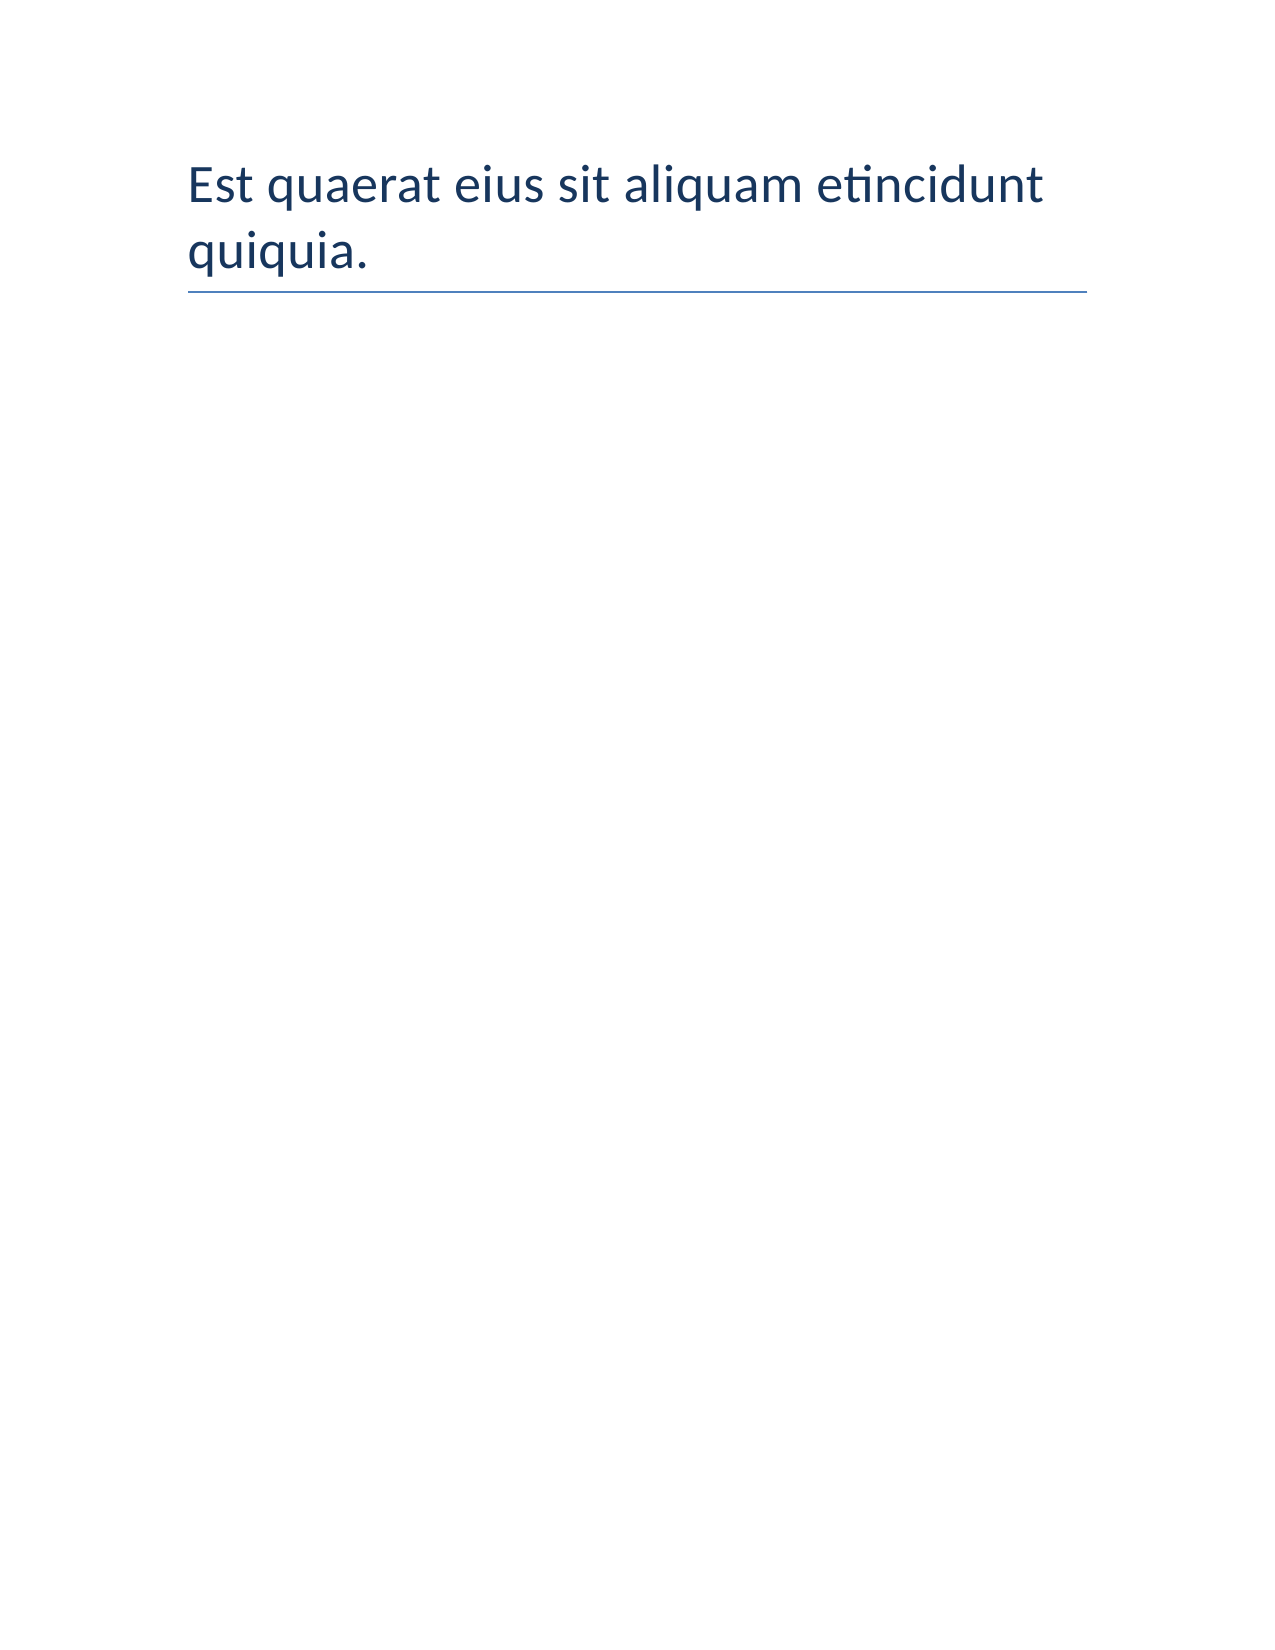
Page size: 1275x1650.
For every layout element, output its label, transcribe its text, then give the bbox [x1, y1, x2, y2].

title Est quaerat eius sit aliquam etincidunt quiquia. [187, 150, 1087, 293]
